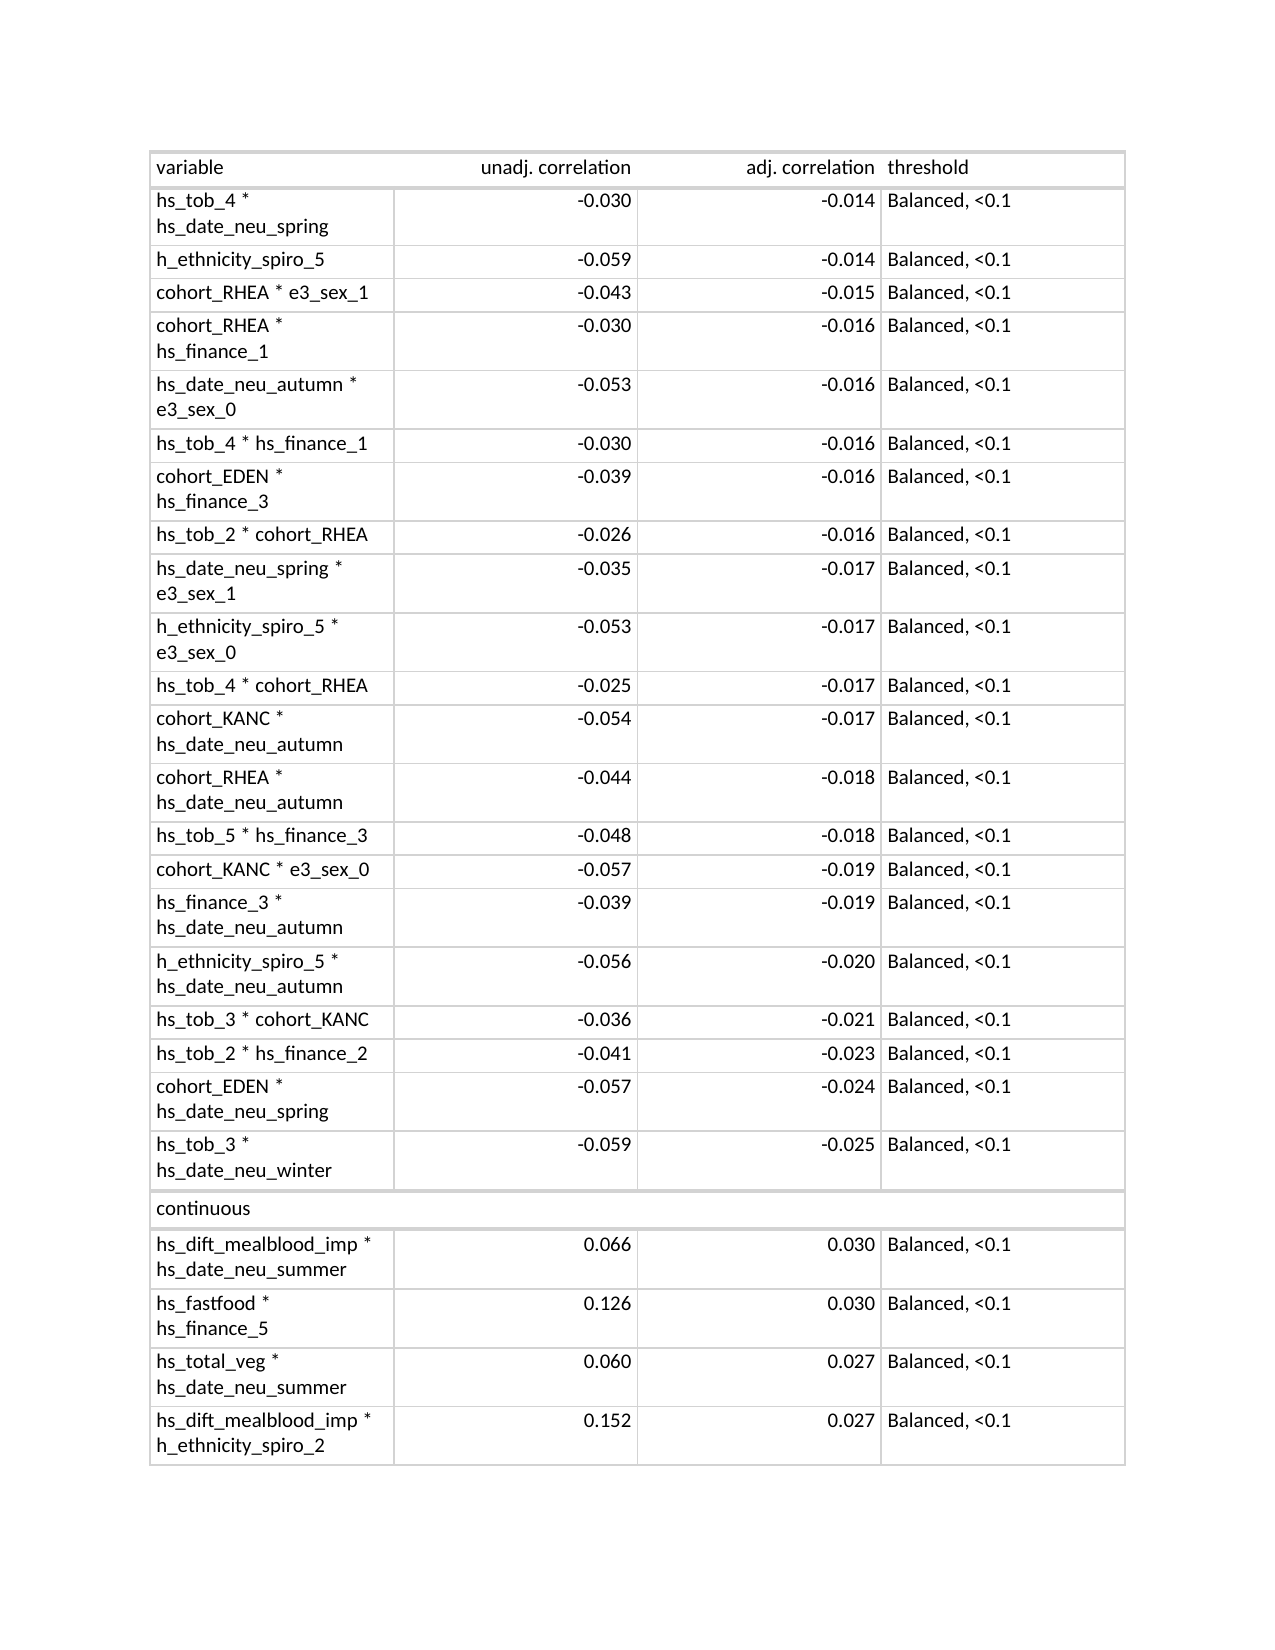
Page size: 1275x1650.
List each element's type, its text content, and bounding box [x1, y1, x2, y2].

table_cell Balanced, <0.1 [882, 190, 1124, 244]
table_header unadj. correlation [394, 154, 637, 186]
table_cell hs_dift_mealblood_imp * h_ethnicity_spiro_2 [151, 1407, 393, 1464]
table_cell Balanced, <0.1 [882, 1132, 1124, 1189]
table_cell cohort_KANC * e3_sex_0 [151, 856, 393, 888]
table_cell -0.030 [395, 313, 637, 369]
table_cell -0.053 [395, 371, 637, 428]
table_cell Balanced, <0.1 [882, 463, 1124, 520]
table_cell Balanced, <0.1 [882, 371, 1124, 428]
table_cell -0.021 [638, 1007, 880, 1038]
table_cell 0.027 [638, 1407, 880, 1464]
table_cell Balanced, <0.1 [882, 614, 1124, 671]
table_cell 0.060 [395, 1349, 637, 1406]
table_cell hs_fastfood * hs_finance_5 [151, 1290, 393, 1347]
table_cell -0.035 [395, 555, 637, 612]
table_cell hs_tob_3 * cohort_KANC [151, 1007, 393, 1038]
table_cell h_ethnicity_spiro_5 * e3_sex_0 [151, 614, 393, 671]
table_cell -0.017 [638, 614, 880, 671]
table_cell continuous [151, 1193, 1124, 1227]
table_cell -0.059 [395, 1132, 637, 1189]
table_cell Balanced, <0.1 [882, 1349, 1124, 1406]
table_cell hs_dift_mealblood_imp * hs_date_neu_summer [151, 1231, 393, 1288]
table_cell Balanced, <0.1 [882, 1040, 1124, 1071]
table_cell -0.018 [638, 823, 880, 854]
table_cell Balanced, <0.1 [882, 672, 1124, 704]
table_cell -0.017 [638, 555, 880, 612]
table_cell -0.026 [395, 522, 637, 553]
table_cell hs_total_veg * hs_date_neu_summer [151, 1349, 393, 1406]
table_cell -0.059 [395, 246, 637, 278]
table_cell hs_date_neu_autumn * e3_sex_0 [151, 371, 393, 428]
table_cell -0.016 [638, 430, 880, 461]
table_cell -0.030 [395, 190, 637, 244]
table_cell hs_tob_4 * hs_finance_1 [151, 430, 393, 461]
table_cell hs_tob_3 * hs_date_neu_winter [151, 1132, 393, 1189]
table_cell -0.041 [395, 1040, 637, 1071]
table_cell cohort_RHEA * hs_finance_1 [151, 313, 393, 369]
table_cell hs_tob_2 * cohort_RHEA [151, 522, 393, 553]
table_cell hs_finance_3 * hs_date_neu_autumn [151, 889, 393, 946]
table_cell 0.030 [638, 1231, 880, 1288]
table_cell -0.016 [638, 371, 880, 428]
table_cell 0.126 [395, 1290, 637, 1347]
table_cell 0.030 [638, 1290, 880, 1347]
table_cell Balanced, <0.1 [882, 856, 1124, 888]
table_cell hs_date_neu_spring * e3_sex_1 [151, 555, 393, 612]
table_cell cohort_EDEN * hs_finance_3 [151, 463, 393, 520]
table_cell Balanced, <0.1 [882, 313, 1124, 369]
table_cell h_ethnicity_spiro_5 * hs_date_neu_autumn [151, 948, 393, 1005]
table_cell Balanced, <0.1 [882, 948, 1124, 1005]
table_cell Balanced, <0.1 [882, 823, 1124, 854]
table_cell -0.019 [638, 889, 880, 946]
table_cell 0.027 [638, 1349, 880, 1406]
table_cell Balanced, <0.1 [882, 246, 1124, 278]
table_cell -0.016 [638, 313, 880, 369]
table_cell -0.036 [395, 1007, 637, 1038]
table_cell hs_tob_4 * cohort_RHEA [151, 672, 393, 704]
table_cell -0.024 [638, 1073, 880, 1130]
table_cell cohort_KANC * hs_date_neu_autumn [151, 706, 393, 762]
table_cell -0.056 [395, 948, 637, 1005]
table_cell -0.014 [638, 190, 880, 244]
table_cell Balanced, <0.1 [882, 1231, 1124, 1288]
table_cell Balanced, <0.1 [882, 279, 1124, 311]
table_cell -0.057 [395, 1073, 637, 1130]
table_cell -0.018 [638, 764, 880, 821]
table_cell -0.030 [395, 430, 637, 461]
table_cell -0.016 [638, 522, 880, 553]
table_cell -0.014 [638, 246, 880, 278]
table_cell Balanced, <0.1 [882, 430, 1124, 461]
table_cell hs_tob_2 * hs_finance_2 [151, 1040, 393, 1071]
table_cell 0.066 [395, 1231, 637, 1288]
table_cell -0.044 [395, 764, 637, 821]
table_cell h_ethnicity_spiro_5 [151, 246, 393, 278]
table_cell Balanced, <0.1 [882, 1073, 1124, 1130]
table_cell -0.039 [395, 889, 637, 946]
table_cell -0.025 [638, 1132, 880, 1189]
table_cell -0.057 [395, 856, 637, 888]
table_cell cohort_RHEA * hs_date_neu_autumn [151, 764, 393, 821]
table_cell -0.025 [395, 672, 637, 704]
table_cell -0.039 [395, 463, 637, 520]
table_cell -0.020 [638, 948, 880, 1005]
table_cell hs_tob_4 * hs_date_neu_spring [151, 190, 393, 244]
table_header adj. correlation [638, 154, 881, 186]
table_cell -0.016 [638, 463, 880, 520]
table_cell cohort_EDEN * hs_date_neu_spring [151, 1073, 393, 1130]
table_cell -0.054 [395, 706, 637, 762]
table_cell hs_tob_5 * hs_finance_3 [151, 823, 393, 854]
table_cell Balanced, <0.1 [882, 1290, 1124, 1347]
table_cell -0.019 [638, 856, 880, 888]
table_cell 0.152 [395, 1407, 637, 1464]
table_cell Balanced, <0.1 [882, 706, 1124, 762]
table_cell Balanced, <0.1 [882, 1007, 1124, 1038]
table_cell Balanced, <0.1 [882, 889, 1124, 946]
table_cell -0.017 [638, 706, 880, 762]
table_cell -0.048 [395, 823, 637, 854]
table_cell -0.043 [395, 279, 637, 311]
table_header threshold [881, 154, 1124, 186]
table_cell Balanced, <0.1 [882, 1407, 1124, 1464]
table_cell Balanced, <0.1 [882, 522, 1124, 553]
table_cell -0.017 [638, 672, 880, 704]
table_cell -0.015 [638, 279, 880, 311]
table_cell -0.023 [638, 1040, 880, 1071]
table_cell -0.053 [395, 614, 637, 671]
table_header variable [151, 154, 394, 186]
table_cell Balanced, <0.1 [882, 764, 1124, 821]
table_cell cohort_RHEA * e3_sex_1 [151, 279, 393, 311]
table_cell Balanced, <0.1 [882, 555, 1124, 612]
